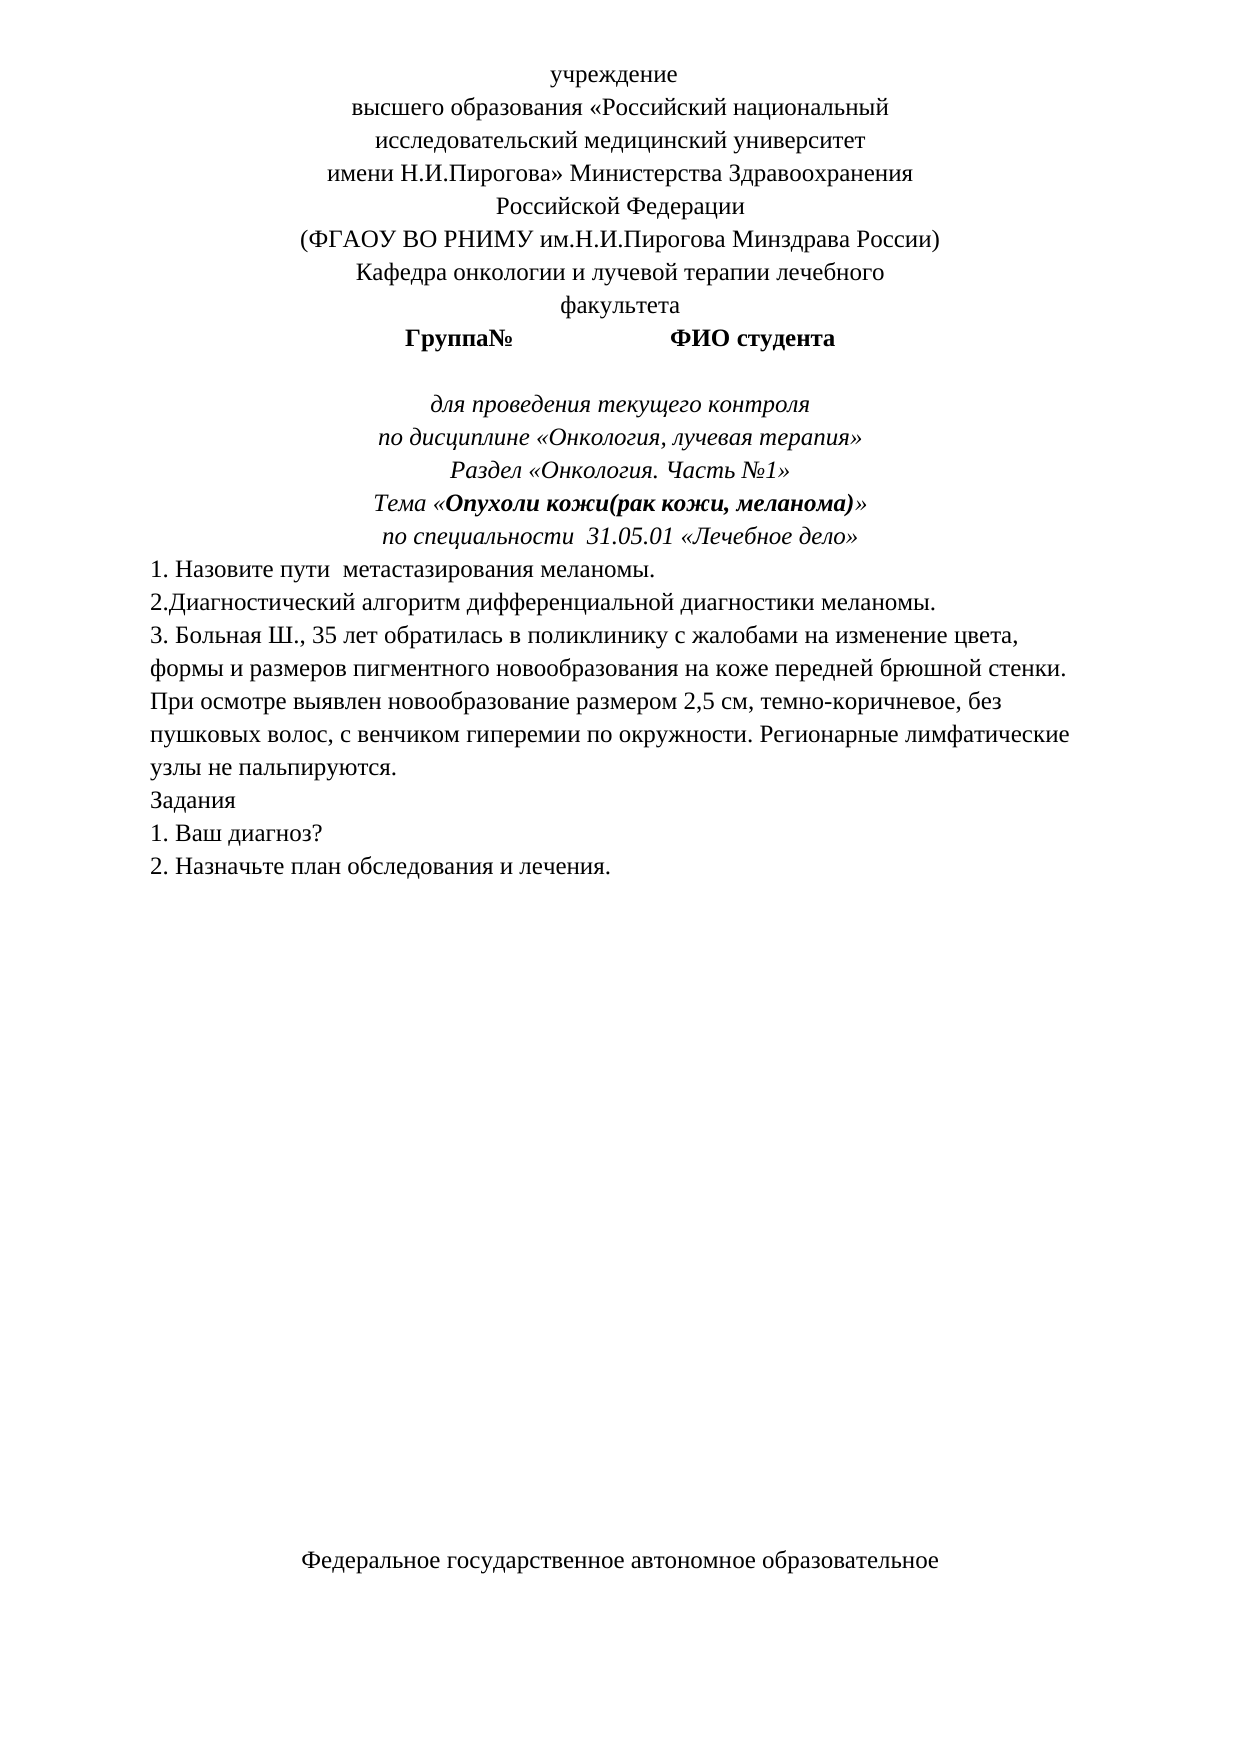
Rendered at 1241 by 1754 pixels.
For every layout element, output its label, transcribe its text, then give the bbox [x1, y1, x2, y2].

text (ФГАОУ ВО РНИМУ им.Н.И.Пирогова Минздрава России) [150, 224, 1090, 253]
text для проведения текущего контроля [150, 389, 1090, 418]
text по специальности 31.05.01 «Лечебное дело» [150, 521, 1090, 550]
text имени Н.И.Пирогова» Министерства Здравоохранения [150, 158, 1090, 187]
text факультета [150, 290, 1090, 319]
text исследовательский медицинский университет [150, 125, 1090, 154]
text Раздел «Онкология. Часть №1» [150, 455, 1090, 484]
text Тема «Опухоли кожи(рак кожи, меланома)» [150, 488, 1090, 517]
text 2. Назначьте план обследования и лечения. [150, 851, 1090, 880]
text 2.Диагностический алгоритм дифференциальной диагностики меланомы. [150, 587, 1090, 616]
text Кафедра онкологии и лучевой терапии лечебного [150, 257, 1090, 286]
text по дисциплине «Онкология, лучевая терапия» [150, 422, 1090, 451]
text Задания [150, 785, 1090, 814]
text 1. Назовите пути метастазирования меланомы. [150, 554, 1090, 583]
text Российской Федерации [150, 191, 1090, 220]
text 1. Ваш диагноз? [150, 818, 1090, 847]
text высшего образования «Российский национальный [150, 92, 1090, 121]
text 3. Больная Ш., 35 лет обратилась в поликлинику с жалобами на изменение цвета, формы и размеров пигментного новообразования на коже передней брюшной стенки. При осмотре выявлен новообразование размером 2,5 см, темно-коричневое, без пушковых волос, с венчиком гиперемии по окружности. Регионарные лимфатические узлы не пальпируются. [150, 620, 1090, 781]
text Федеральное государственное автономное образовательное [150, 1545, 1090, 1574]
text учреждение [150, 59, 1090, 88]
text Группа№ ФИО студента [150, 323, 1090, 352]
